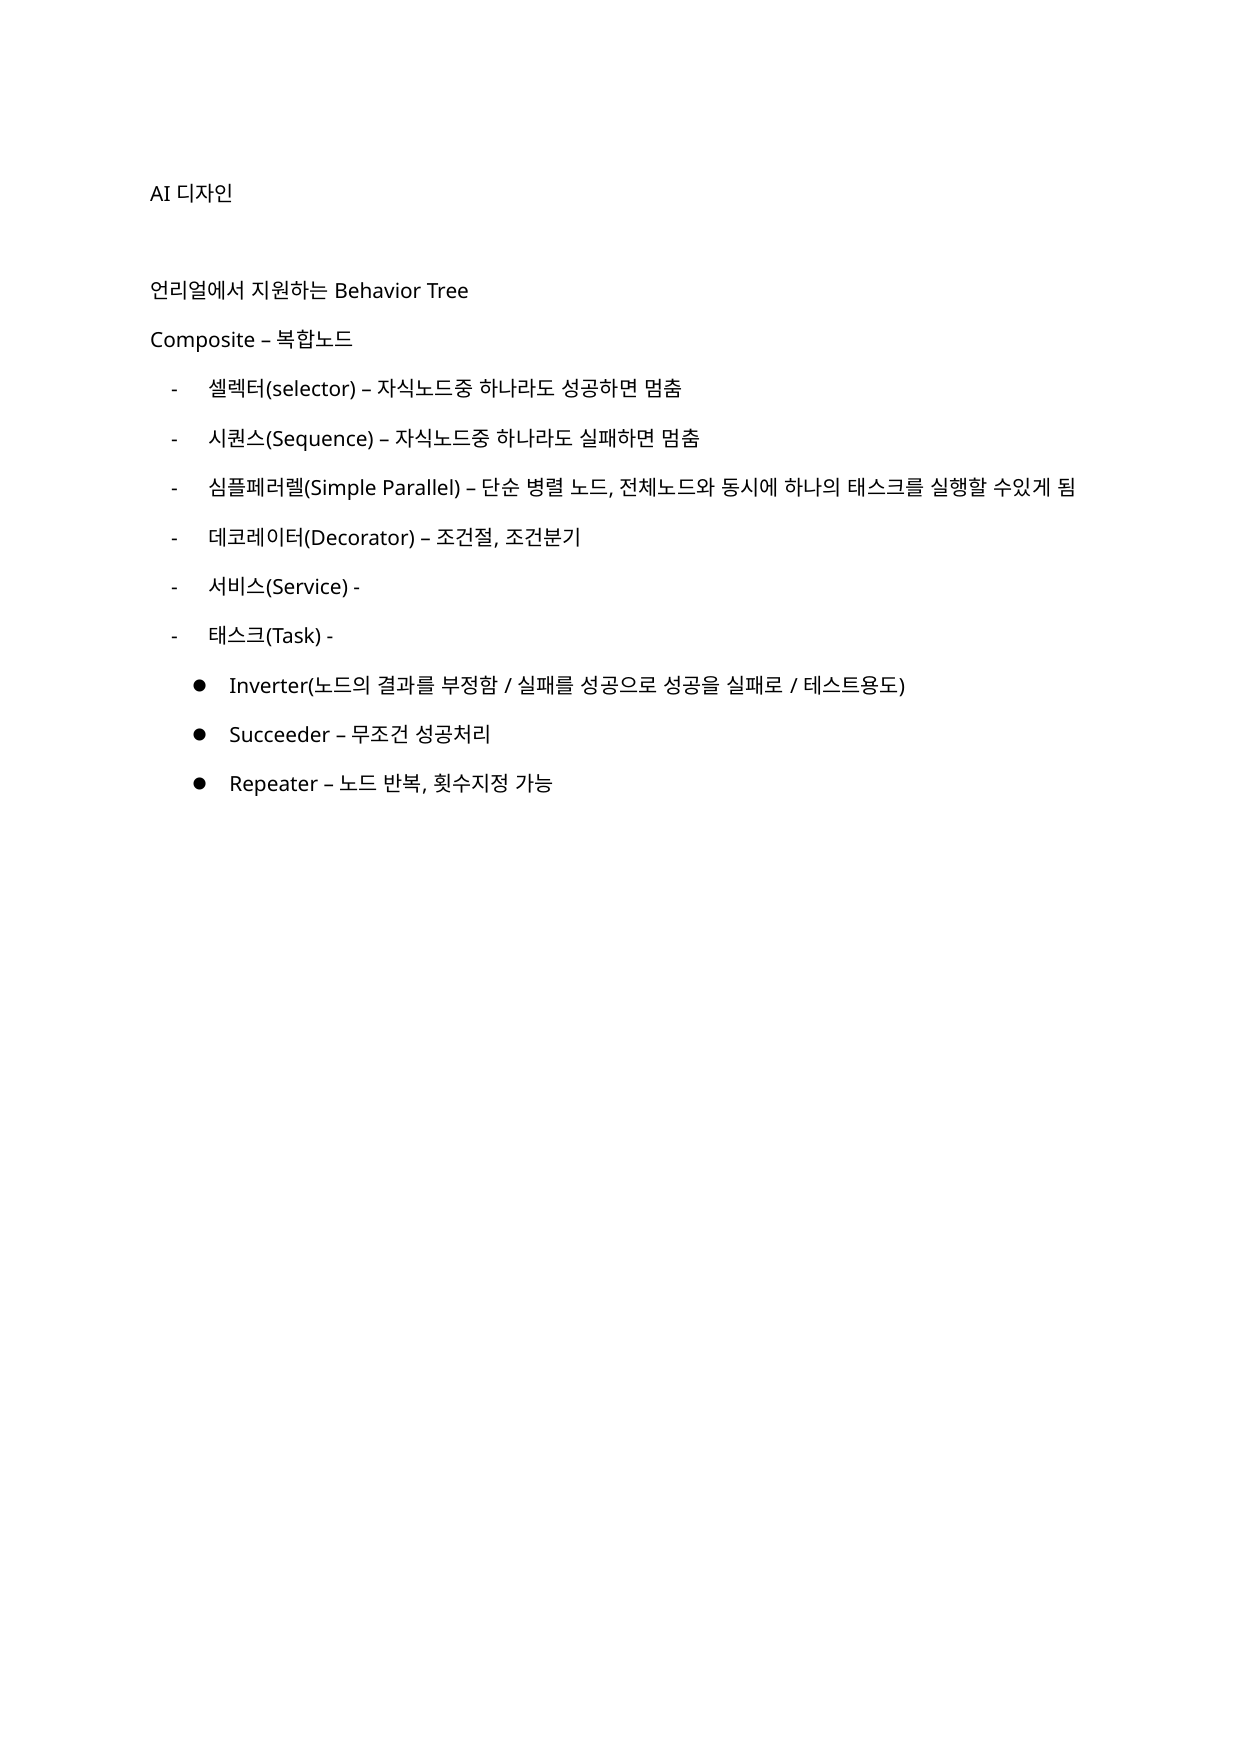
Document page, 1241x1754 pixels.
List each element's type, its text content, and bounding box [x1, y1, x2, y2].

list 심플페러렐(Simple Parallel) – 단순 병렬 노드, 전체노드와 동시에 하나의 태스크를 실행할 수있게 됨 [171, 471, 1090, 502]
list 서비스(Service) - [171, 570, 1090, 600]
list Succeeder – 무조건 성공처리 [192, 718, 1090, 748]
list Repeater – 노드 반복, 횟수지정 가능 [192, 768, 1090, 798]
list 데코레이터(Decorator) – 조건절, 조건분기 [171, 521, 1090, 551]
text 언리얼에서 지원하는 Behavior Tree [150, 274, 1090, 304]
list 태스크(Task) - [171, 619, 1090, 650]
list Inverter(노드의 결과를 부정함 / 실패를 성공으로 성공을 실패로 / 테스트용도) [192, 669, 1090, 699]
list 셀렉터(selector) – 자식노드중 하나라도 성공하면 멈춤 [171, 373, 1090, 403]
text Composite – 복합노드 [150, 323, 1090, 353]
text AI 디자인 [150, 177, 1090, 207]
list 시퀀스(Sequence) – 자식노드중 하나라도 실패하면 멈춤 [171, 422, 1090, 452]
